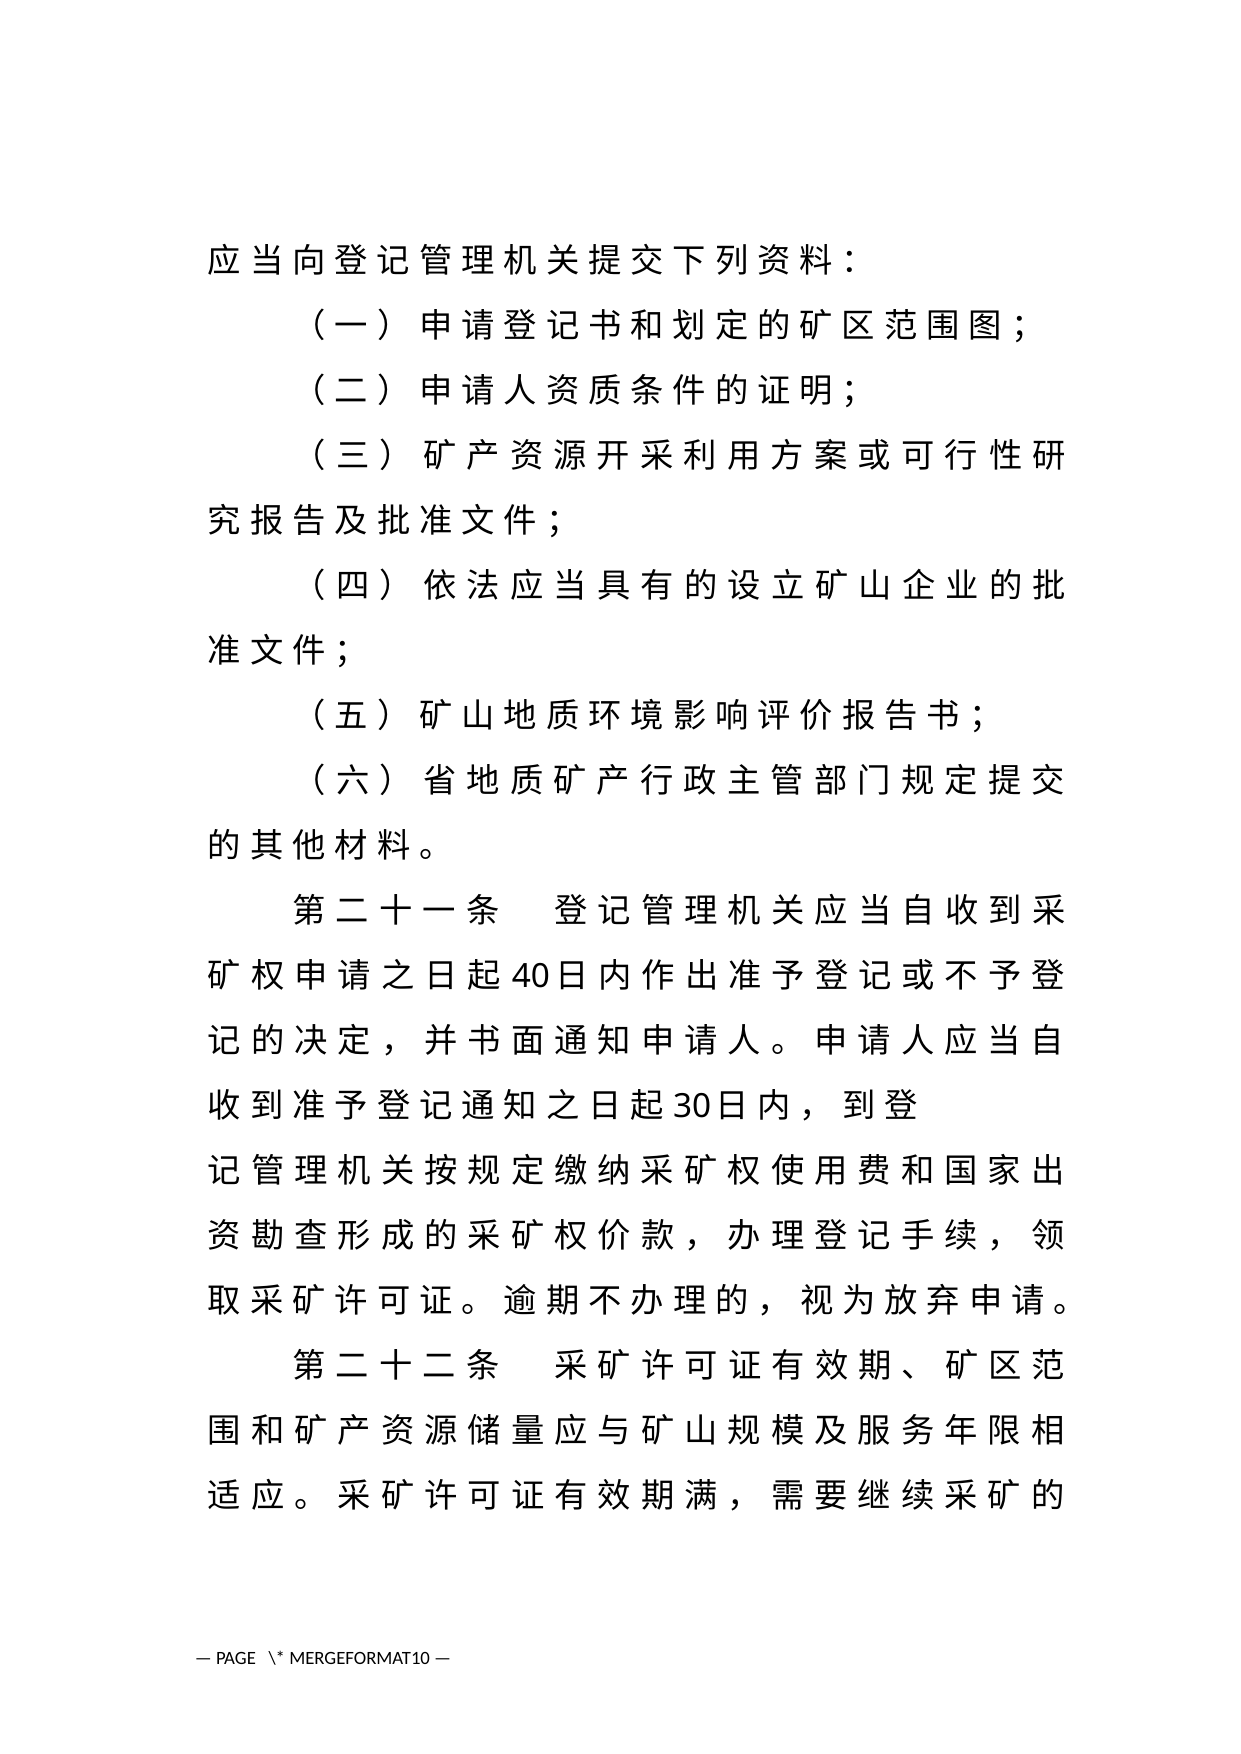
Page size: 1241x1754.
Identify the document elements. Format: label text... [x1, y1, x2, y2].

text 记管理机关按规定缴纳采矿权使用费和国家出资勘查形成的采矿权价款，办理登记手续，领取采矿许可证。逾期不办理的，视为放弃申请。 [208, 1136, 1075, 1331]
text 第二十一条 登记管理机关应当自收到采矿权申请之日起40日内作出准予登记或不予登记的决定，并书面通知申请人。申请人应当自收到准予登记通知之日起30日内，到登 [208, 876, 1075, 1136]
text （六）省地质矿产行政主管部门规定提交的其他材料。 [208, 746, 1075, 876]
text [208, 1331, 1075, 1526]
text （三）矿产资源开采利用方案或可行性研究报告及批准文件； [208, 421, 1075, 551]
text （一）申请登记书和划定的矿区范围图； [208, 291, 1075, 356]
text （二）申请人资质条件的证明； [208, 356, 1075, 421]
text （四）依法应当具有的设立矿山企业的批准文件； [208, 551, 1075, 681]
text （五）矿山地质环境影响评价报告书； [208, 681, 1075, 746]
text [208, 226, 1075, 291]
